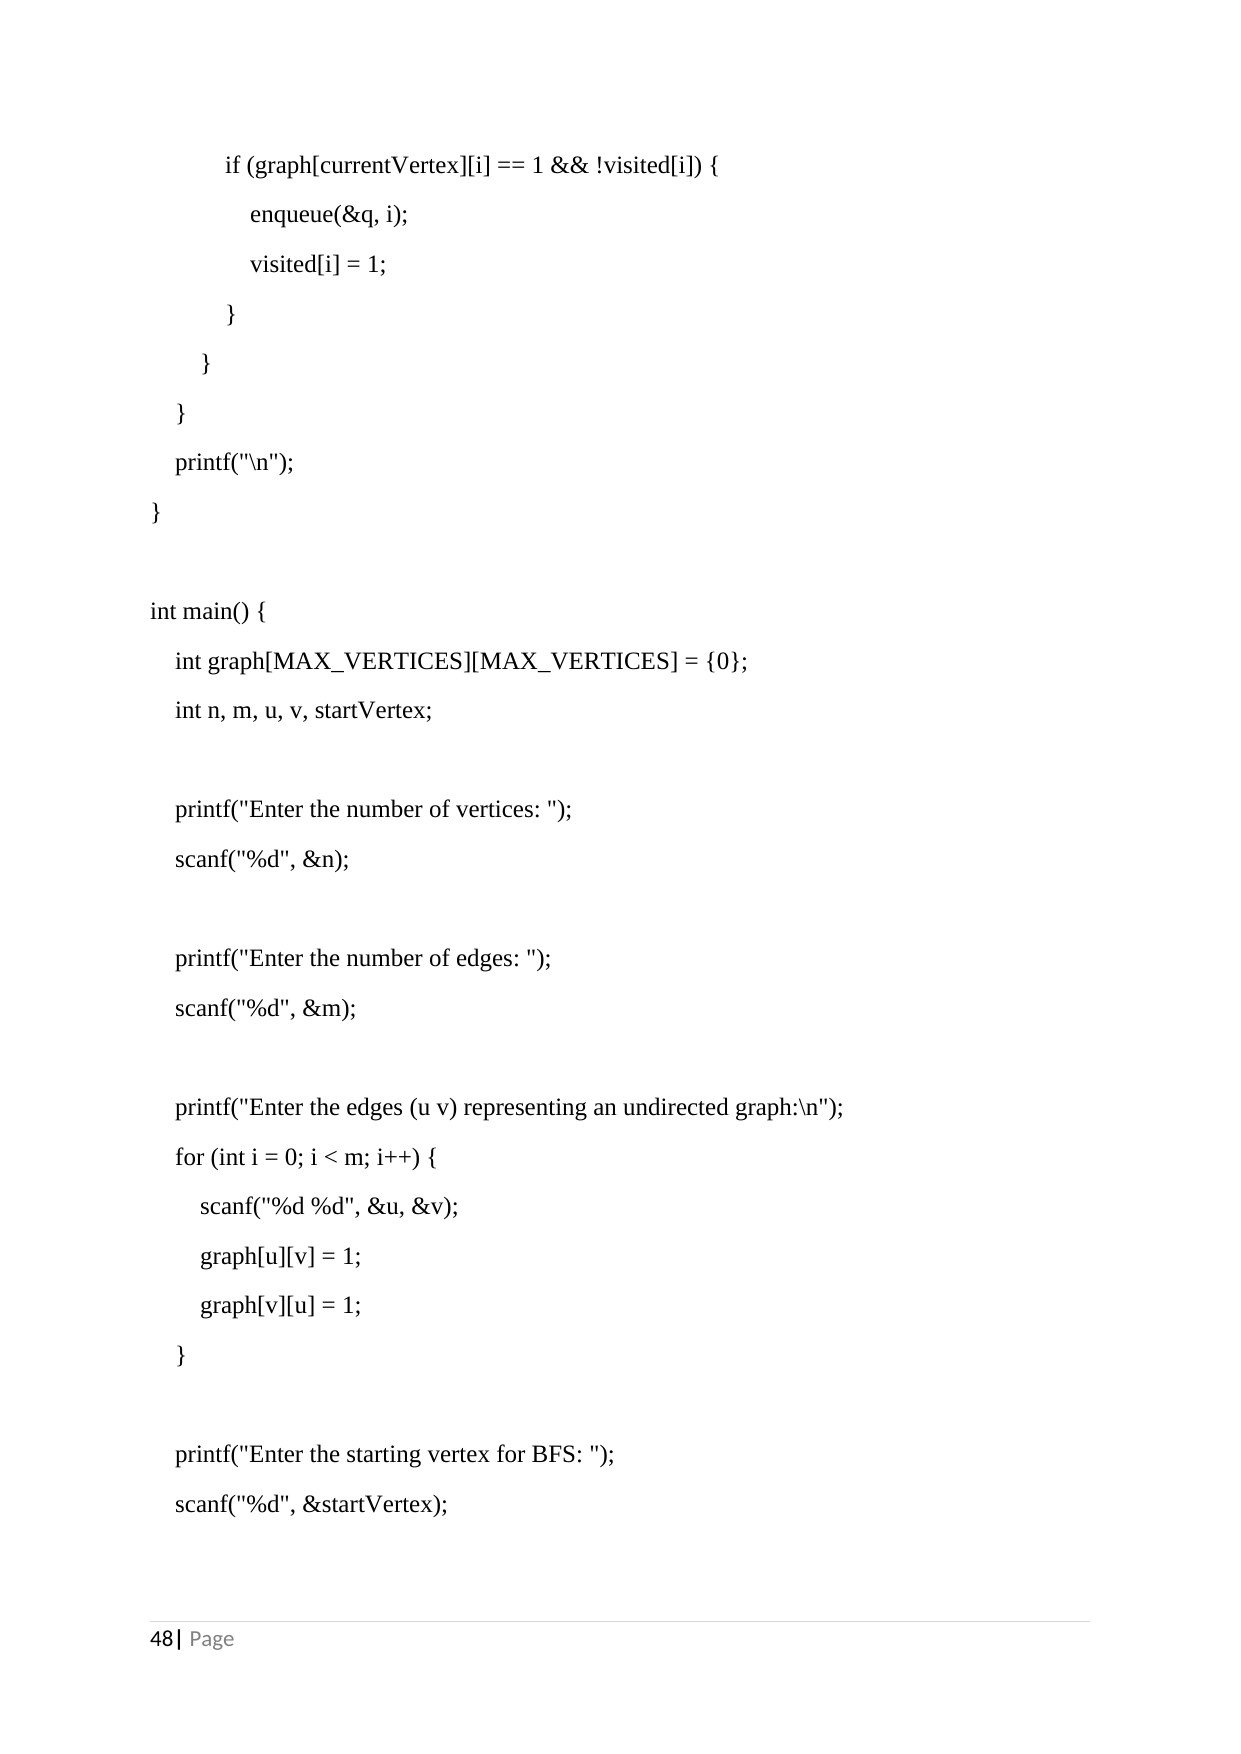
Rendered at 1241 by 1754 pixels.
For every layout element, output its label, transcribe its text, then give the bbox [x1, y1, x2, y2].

text } [150, 497, 1090, 526]
text } [150, 299, 1090, 327]
text if (graph[currentVertex][i] == 1 && !visited[i]) { [150, 150, 1090, 179]
text printf("Enter the starting vertex for BFS: "); [150, 1439, 1090, 1468]
text scanf("%d", &m); [150, 993, 1090, 1022]
text int graph[MAX_VERTICES][MAX_VERTICES] = {0}; [150, 646, 1090, 674]
text int main() { [150, 596, 1090, 625]
text scanf("%d %d", &u, &v); [150, 1191, 1090, 1220]
text printf("Enter the number of edges: "); [150, 943, 1090, 972]
text scanf("%d", &startVertex); [150, 1489, 1090, 1517]
text graph[v][u] = 1; [150, 1290, 1090, 1319]
text for (int i = 0; i < m; i++) { [150, 1142, 1090, 1170]
text scanf("%d", &n); [150, 844, 1090, 873]
text enqueue(&q, i); [150, 199, 1090, 228]
text graph[u][v] = 1; [150, 1241, 1090, 1269]
text } [150, 348, 1090, 377]
text visited[i] = 1; [150, 249, 1090, 278]
text printf("\n"); [150, 447, 1090, 476]
text printf("Enter the edges (u v) representing an undirected graph:\n"); [150, 1092, 1090, 1121]
text printf("Enter the number of vertices: "); [150, 794, 1090, 823]
text } [150, 398, 1090, 427]
text } [150, 1340, 1090, 1369]
text int n, m, u, v, startVertex; [150, 695, 1090, 724]
